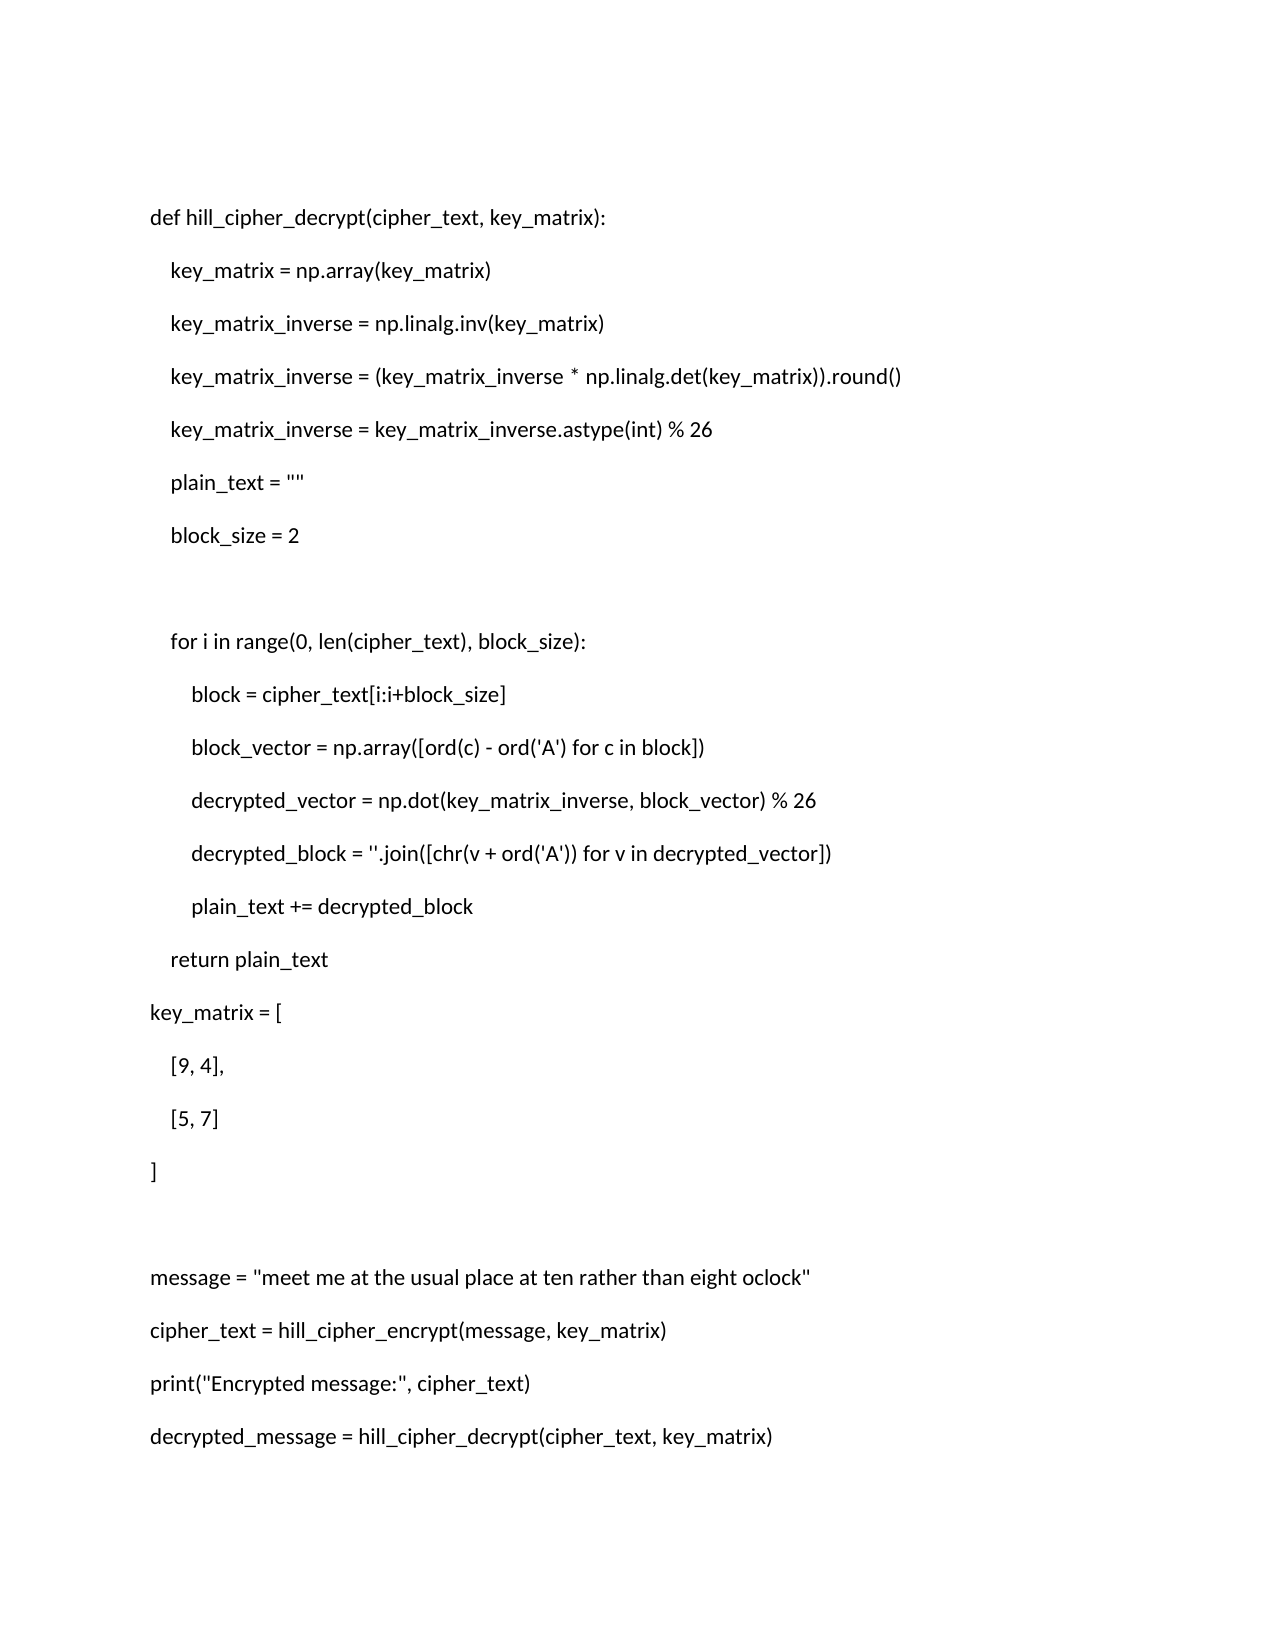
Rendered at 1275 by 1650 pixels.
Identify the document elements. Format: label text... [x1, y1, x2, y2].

text key_matrix_inverse = np.linalg.inv(key_matrix) [150, 309, 1125, 337]
text key_matrix_inverse = (key_matrix_inverse * np.linalg.det(key_matrix)).round() [150, 362, 1125, 390]
text [5, 7] [150, 1104, 1125, 1132]
text plain_text = "" [150, 468, 1125, 496]
text plain_text += decrypted_block [150, 892, 1125, 920]
text cipher_text = hill_cipher_encrypt(message, key_matrix) [150, 1316, 1125, 1344]
text def hill_cipher_decrypt(cipher_text, key_matrix): [150, 203, 1125, 231]
text block = cipher_text[i:i+block_size] [150, 680, 1125, 708]
text block_size = 2 [150, 521, 1125, 549]
text message = "meet me at the usual place at ten rather than eight oclock" [150, 1263, 1125, 1291]
text key_matrix_inverse = key_matrix_inverse.astype(int) % 26 [150, 415, 1125, 443]
text decrypted_message = hill_cipher_decrypt(cipher_text, key_matrix) [150, 1422, 1125, 1451]
text decrypted_block = ''.join([chr(v + ord('A')) for v in decrypted_vector]) [150, 839, 1125, 867]
text key_matrix = np.array(key_matrix) [150, 256, 1125, 284]
text [9, 4], [150, 1051, 1125, 1079]
text key_matrix = [ [150, 998, 1125, 1026]
text return plain_text [150, 945, 1125, 973]
text block_vector = np.array([ord(c) - ord('A') for c in block]) [150, 733, 1125, 761]
text decrypted_vector = np.dot(key_matrix_inverse, block_vector) % 26 [150, 786, 1125, 814]
text print("Encrypted message:", cipher_text) [150, 1369, 1125, 1397]
text ] [150, 1157, 1125, 1185]
text for i in range(0, len(cipher_text), block_size): [150, 627, 1125, 655]
